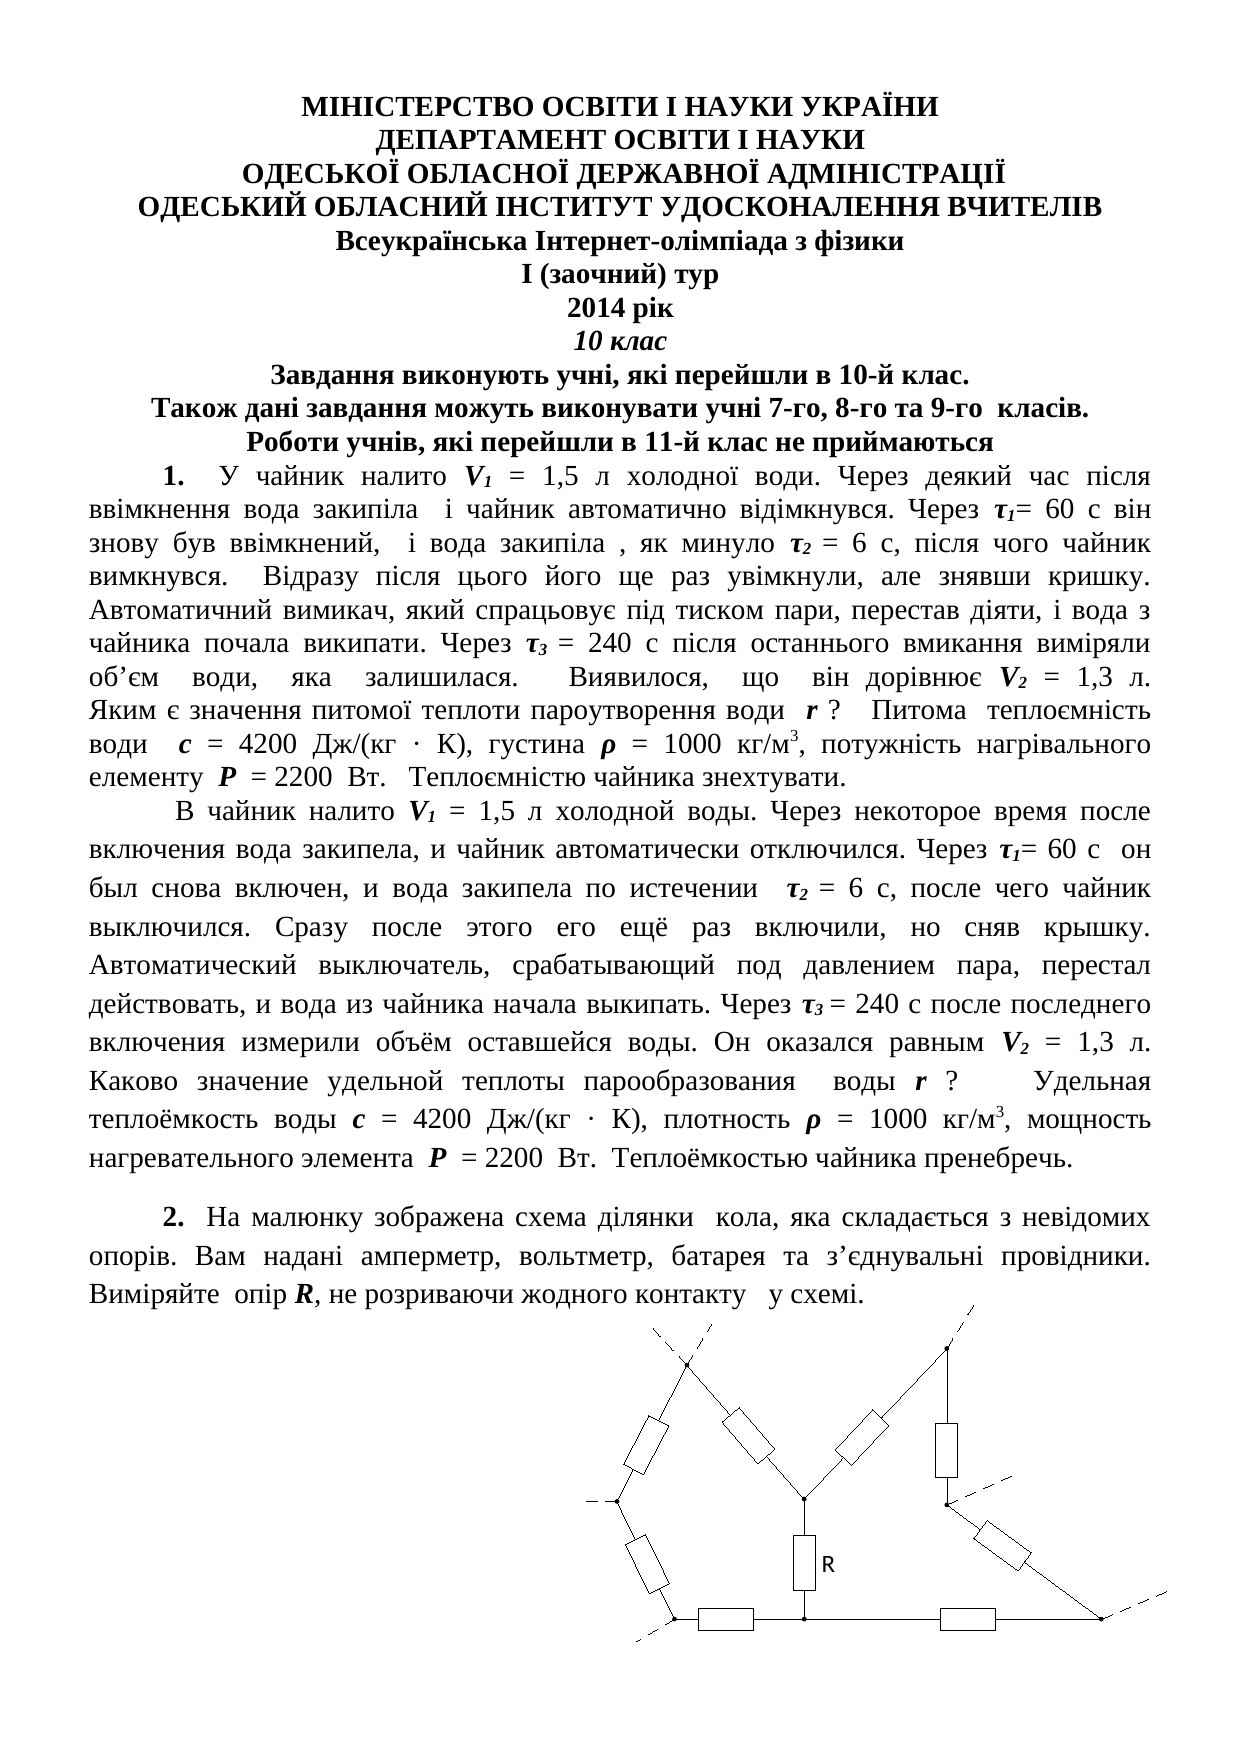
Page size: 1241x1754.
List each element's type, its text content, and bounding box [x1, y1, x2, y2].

text Завдання виконують учні, які перейшли в 10-й клас. [89, 357, 1152, 391]
text В чайник налито V1 = холодной воды. Через некоторое время после включения вода закипела, и чайник автоматически отключился. Через τ1= 60 с он был снова включен, и вода закипела по истечении τ2 = 6 с, после чего чайник выключился. Сразу после этого его ещё раз включили, но сняв крышку. Автоматический выключатель, срабатывающий под давлением пара, перестал действовать, и вода из чайника начала выкипать. Через τ3 = 240 с после последнего включения измерили объём оставшейся воды. Он оказался равным V2 = . Каково значение удельной теплоты парообразования воды r ? Удельная теплоёмкость воды c = 4200 Дж/(кг · К), плотность ρ = 1000 кг/м3, мощность нагревательного элемента P = 2200 Вт. Теплоёмкостью чайника пренебречь. [89, 793, 1152, 1173]
text Всеукраїнська Інтернет-олімпіада з фізики [89, 223, 1152, 256]
text І (заочний) тур [89, 256, 1152, 290]
text Роботи учнів, які перейшли в 11-й клас не приймаються [89, 424, 1152, 458]
title МІНІСТЕРСТВО ОСВІТИ І НАУКИ УКРАЇНИ [89, 89, 1152, 122]
text 10 клас [89, 323, 1152, 357]
text 1. У чайник налито V1 = холодної води. Через деякий час після ввімкнення вода закипіла і чайник автоматично відімкнувся. Через τ1= 60 с він знову був ввімкнений, і вода закипіла , як минуло τ2 = 6 с, після чого чайник вимкнувся. Відразу після цього його ще раз увімкнули, але знявши кришку. Автоматичний вимикач, який спрацьовує під тиском пари, перестав діяти, і вода з чайника почала википати. Через τ3 = 240 с після останнього вмикання виміряли об’єм води, яка залишилася. Виявилося, що він дорівнює V2 = . Яким є значення питомої теплоти пароутворення води r ? Питома теплоємність води c = 4200 Дж/(кг · К), густина ρ = 1000 кг/м3, потужність нагрівального елементу P = 2200 Вт. Теплоємністю чайника знехтувати. [89, 458, 1152, 793]
text 2014 рік [89, 290, 1152, 323]
text 2. На малюнку зображена схема ділянки кола, яка складається з невідомих опорів. Вам надані амперметр, вольтметр, батарея та з’єднувальні провідники. Виміряйте опір R, не розриваючи жодного контакту у схемі. [89, 1199, 1152, 1310]
text Також дані завдання можуть виконувати учні 7-го, 8-го та 9-го класів. [89, 391, 1152, 424]
text ОДЕСЬКИЙ ОБЛАСНИЙ ІНСТИТУТ УДОСКОНАЛЕННЯ ВЧИТЕЛІВ [89, 189, 1152, 223]
text ДЕПАРТАМЕНТ ОСВІТИ І НАУКИ [89, 122, 1152, 156]
text ОДЕСЬКОЇ ОБЛАСНОЇ ДЕРЖАВНОЇ АДМІНІСТРАЦІЇ [89, 156, 1152, 189]
